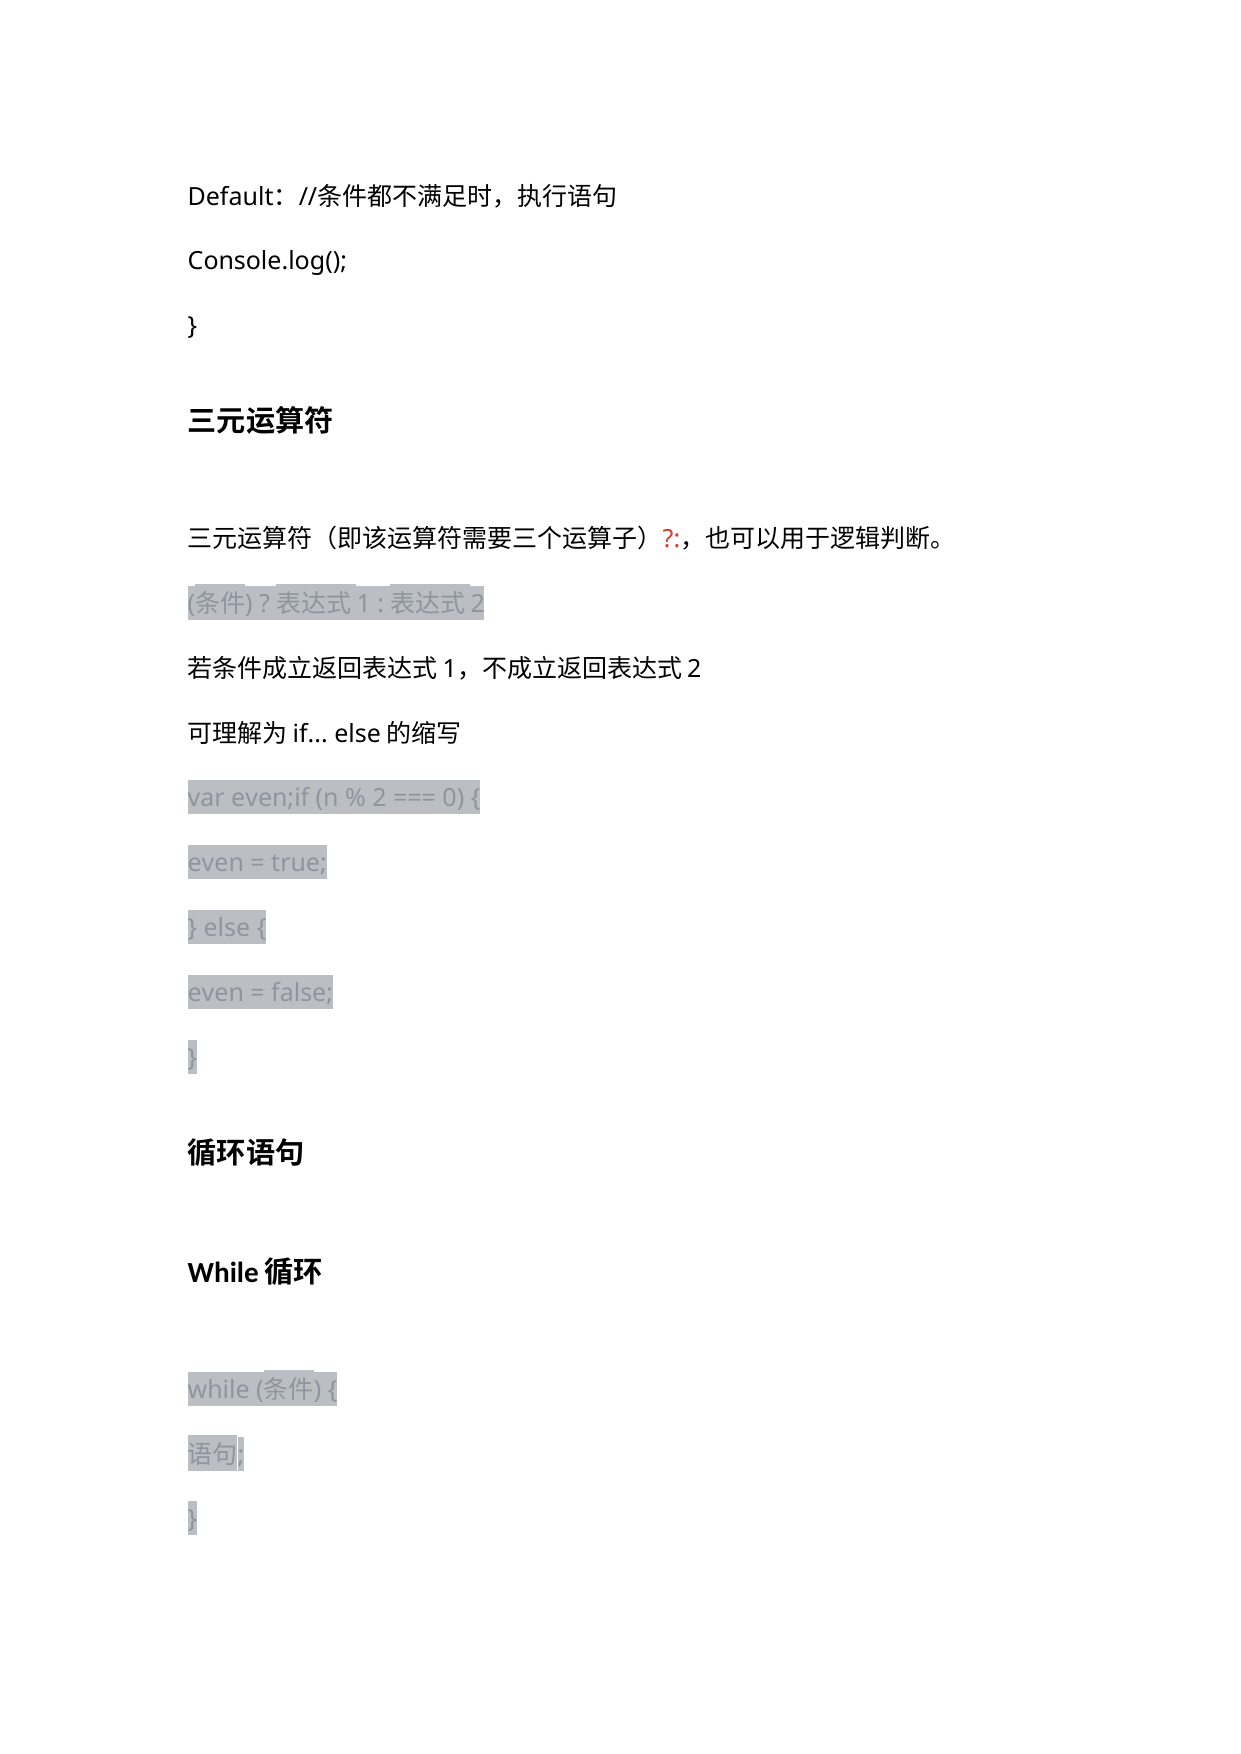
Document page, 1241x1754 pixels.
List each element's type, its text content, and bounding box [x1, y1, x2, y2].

text even = true; [187, 829, 1053, 894]
text } [187, 1024, 1053, 1089]
subtitle 循环语句 [187, 1119, 1053, 1184]
text 若条件成立返回表达式1，不成立返回表达式2 [187, 634, 1053, 699]
text 可理解为if... else的缩写 [187, 699, 1053, 764]
text } [187, 1486, 1053, 1551]
text while (条件) { [187, 1356, 1053, 1421]
subtitle While循环 [187, 1237, 1053, 1302]
text var even;if (n % 2 === 0) { [187, 764, 1053, 829]
text 语句; [187, 1421, 1053, 1486]
text Console.log(); [187, 227, 1053, 292]
text } else { [187, 894, 1053, 959]
text 三元运算符（即该运算符需要三个运算子）?:，也可以用于逻辑判断。 [187, 504, 1053, 569]
text even = false; [187, 959, 1053, 1024]
text } [187, 292, 1053, 357]
text (条件) ? 表达式1 : 表达式2 [187, 569, 1053, 634]
text Default：//条件都不满足时，执行语句 [187, 162, 1053, 227]
subtitle 三元运算符 [187, 386, 1053, 451]
